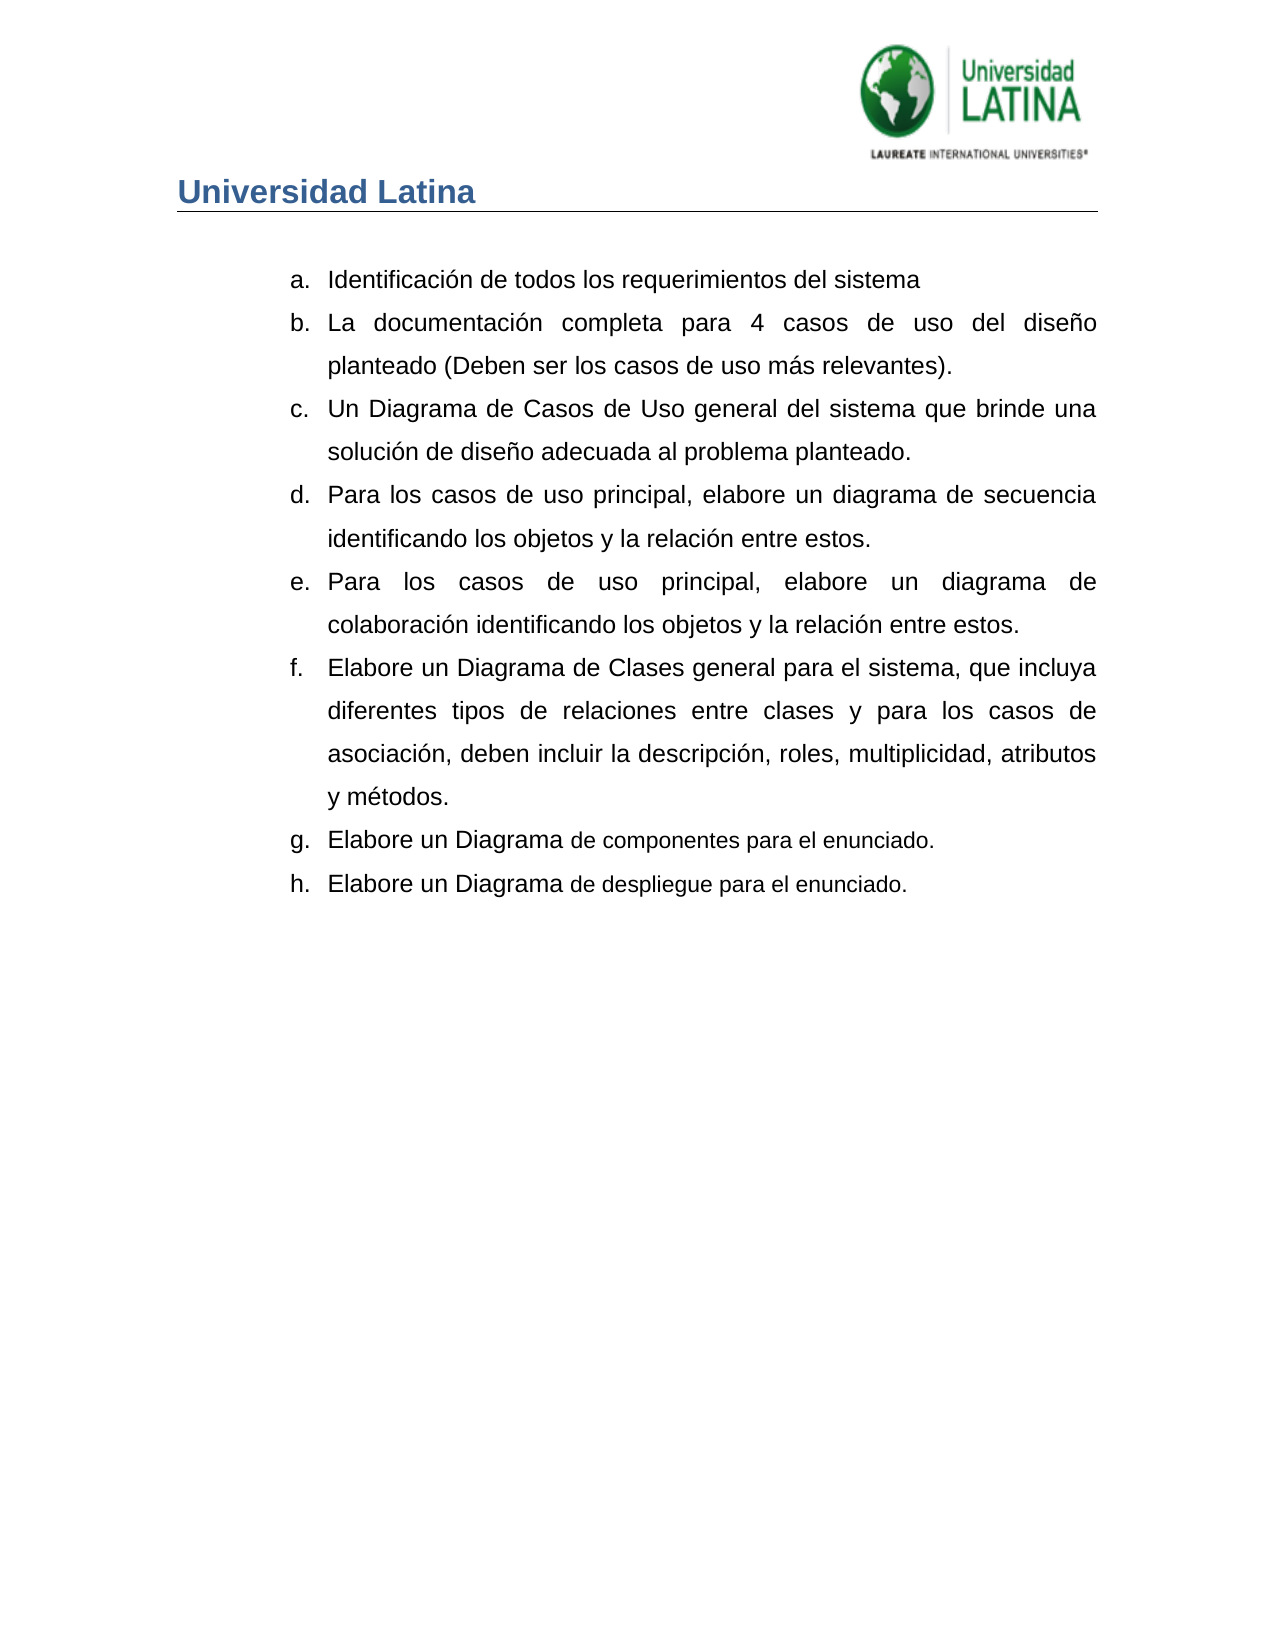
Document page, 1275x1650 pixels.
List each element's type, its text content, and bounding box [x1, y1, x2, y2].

picture [830, 21, 1103, 182]
list La documentación completa para 4 casos de uso del diseño planteado (Deben ser los casos de uso más relevantes). [290, 308, 1098, 380]
list Elabore un Diagrama de despliegue para el enunciado. [290, 868, 1098, 897]
list Elabore un Diagrama de Clases general para el sistema, que incluya diferentes tipos de relaciones entre clases y para los casos de asociación, deben incluir la descripción, roles, multiplicidad, atributos y métodos. [290, 653, 1098, 811]
subtitle Universidad Latina [177, 173, 1098, 211]
list Para los casos de uso principal, elabore un diagrama de colaboración identificando los objetos y la relación entre estos. [290, 567, 1098, 638]
list Identificación de todos los requerimientos del sistema [290, 265, 1098, 293]
list Elabore un Diagrama de componentes para el enunciado. [290, 825, 1098, 854]
list Un Diagrama de Casos de Uso general del sistema que brinde una solución de diseño adecuada al problema planteado. [290, 394, 1098, 466]
list Para los casos de uso principal, elabore un diagrama de secuencia identificando los objetos y la relación entre estos. [290, 480, 1098, 552]
